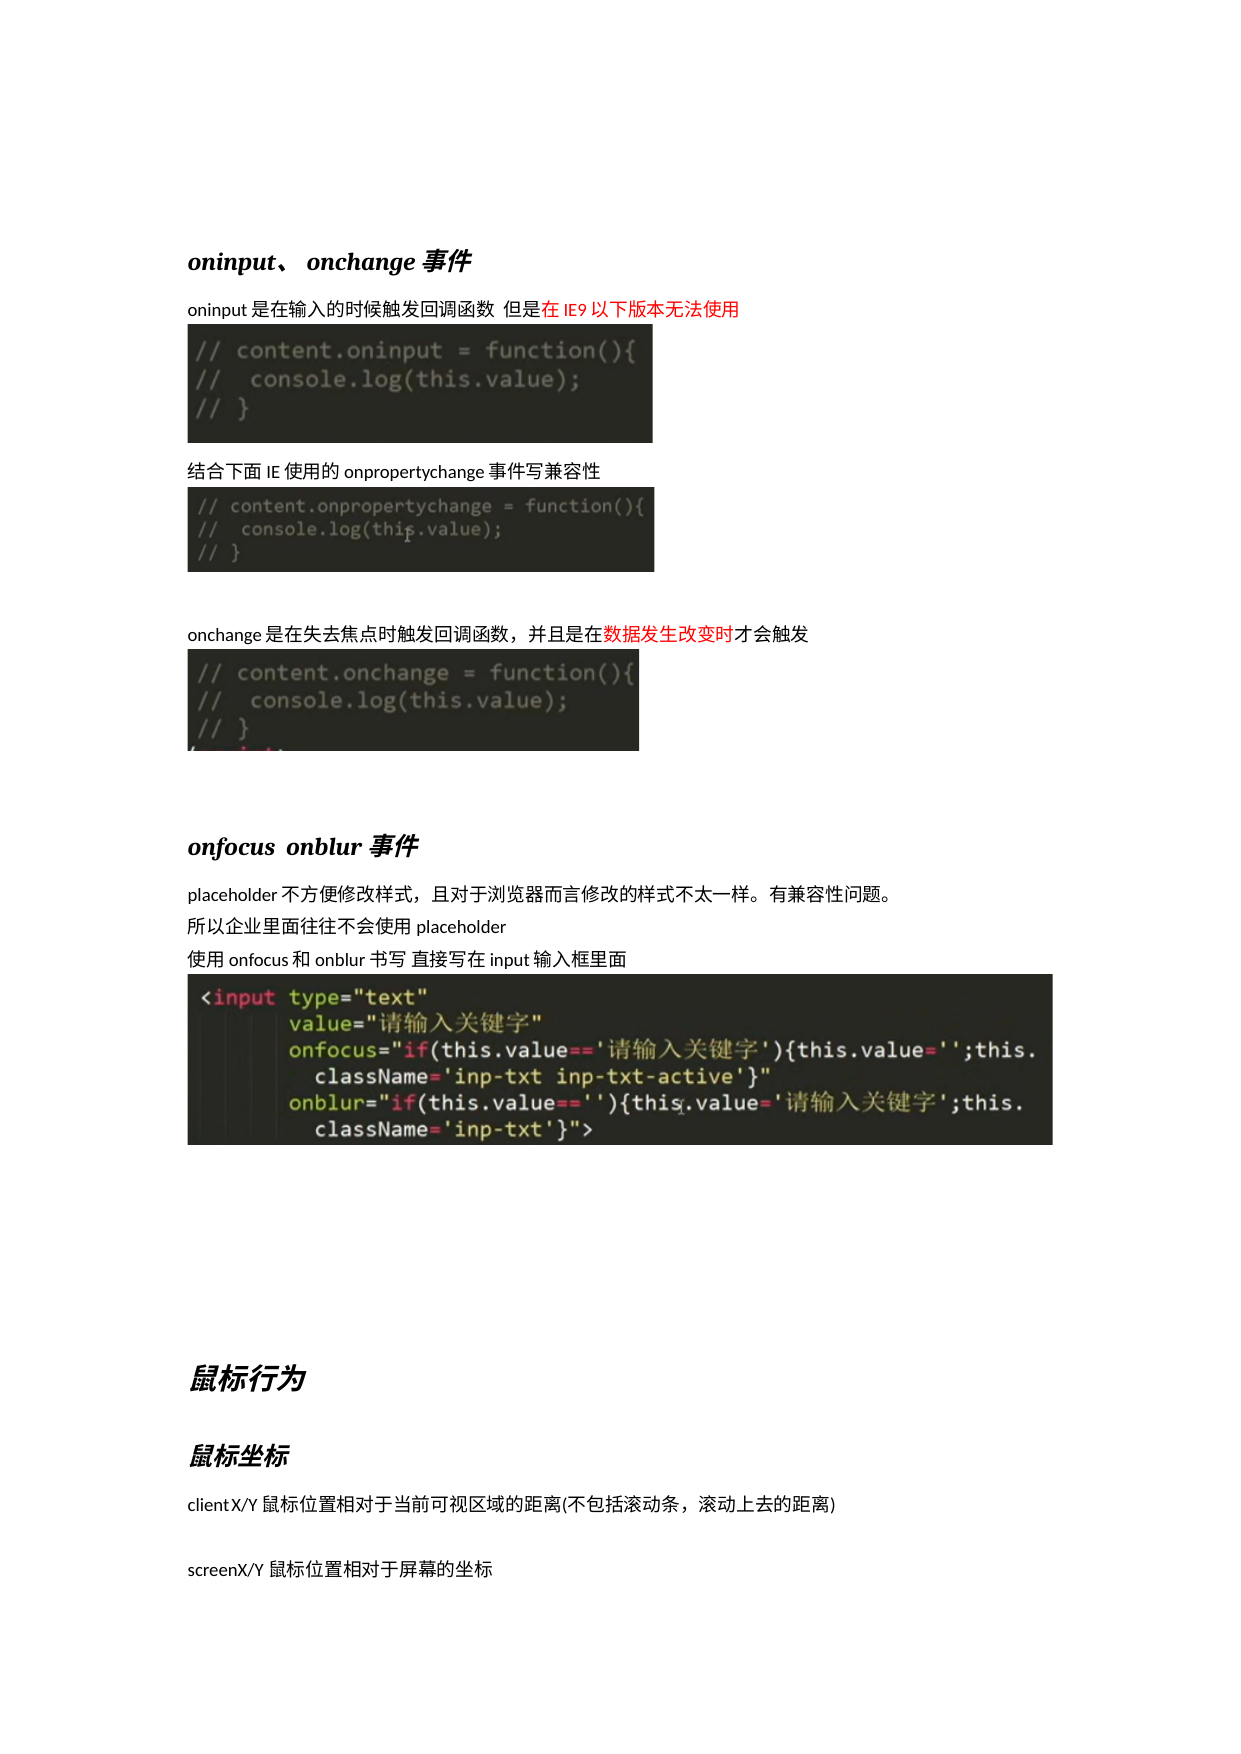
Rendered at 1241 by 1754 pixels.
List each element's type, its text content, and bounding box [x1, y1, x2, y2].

subtitle oninput、 onchange事件 [187, 227, 1053, 292]
text screenX/Y 鼠标位置相对于屏幕的坐标 [187, 1552, 1053, 1584]
text onchange是在失去焦点时触发回调函数，并且是在数据发生改变时才会触发 [187, 617, 1053, 649]
text oninput是在输入的时候触发回调函数 但是在IE9以下版本无法使用 [187, 292, 1053, 324]
picture [187, 649, 640, 751]
text 所以企业里面往往不会使用placeholder [187, 909, 1053, 942]
subtitle 鼠标行为 [187, 1344, 1053, 1409]
picture [187, 487, 655, 572]
text 结合下面IE使用的onpropertychange事件写兼容性 [187, 454, 1053, 487]
subtitle onfocus onblur 事件 [187, 812, 1053, 877]
text client X/Y 鼠标位置相对于当前可视区域的距离(不包括滚动条，滚动上去的距离) [187, 1487, 1053, 1519]
subtitle 鼠标坐标 [187, 1422, 1053, 1487]
picture [187, 324, 653, 443]
text placeholder不方便修改样式，且对于浏览器而言修改的样式不太一样。有兼容性问题。 [187, 877, 1053, 909]
picture [187, 974, 1053, 1145]
text 使用onfocus和onblur书写 直接写在input输入框里面 [187, 942, 1053, 974]
